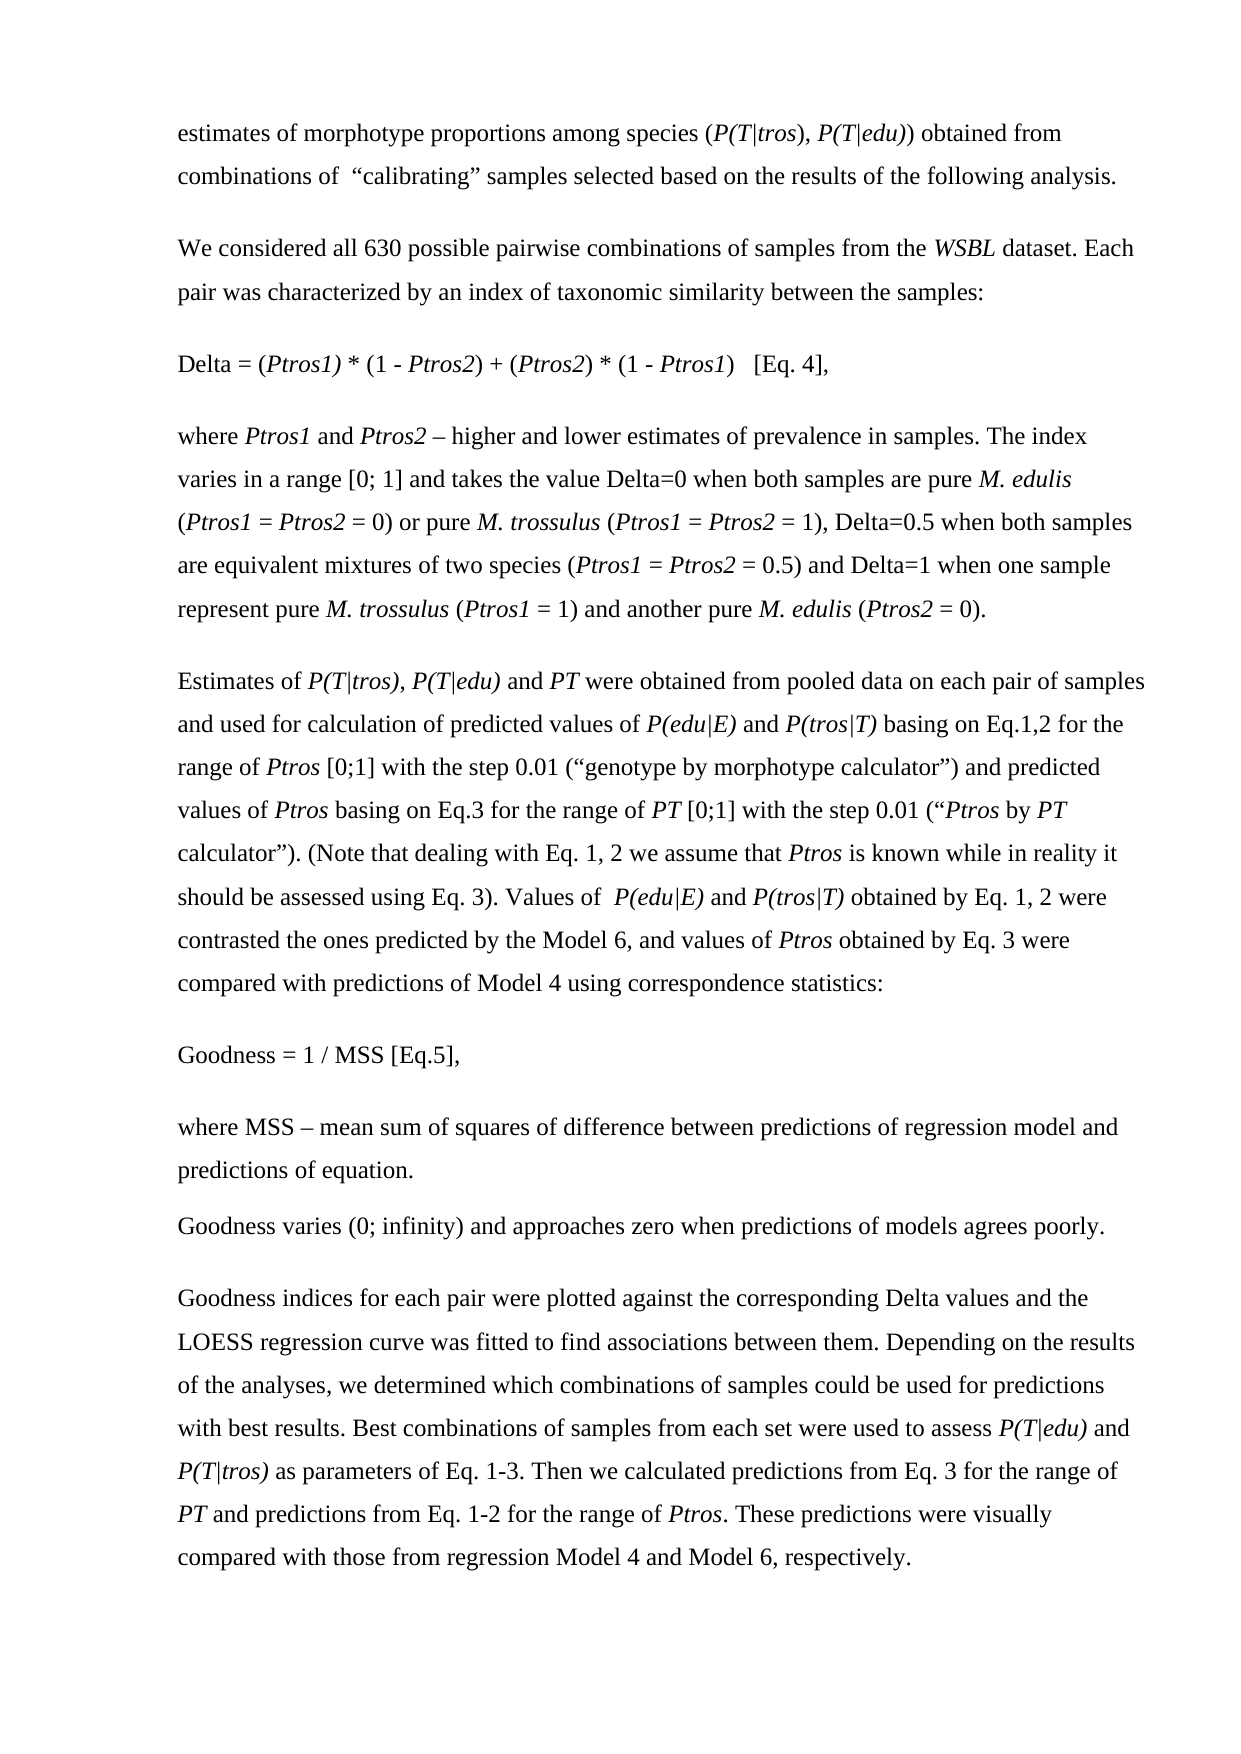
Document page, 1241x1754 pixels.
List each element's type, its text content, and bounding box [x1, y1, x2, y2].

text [177, 118, 1152, 190]
text where Ptros1 and Ptros2 – higher and lower estimates of prevalence in samples. The index varies in a range [0; 1] and takes the value Delta=0 when both samples are pure M. edulis (Ptros1 = Ptros2 = 0) or pure M. trossulus (Ptros1 = Ptros2 = 1), Delta=0.5 when both samples are equivalent mixtures of two species (Ptros1 = Ptros2 = 0.5) and Delta=1 when one sample represent pure M. trossulus (Ptros1 = 1) and another pure M. edulis (Ptros2 = 0). [177, 421, 1152, 622]
text Goodness varies (0; infinity) and approaches zero when predictions of models agrees poorly. [177, 1211, 1152, 1240]
text Goodness indices for each pair were plotted against the corresponding Delta values and the LOESS regression curve was fitted to find associations between them. Depending on the results of the analyses, we determined which combinations of samples could be used for predictions with best results. Best combinations of samples from each set were used to assess P(T|edu) and P(T|tros) as parameters of Eq. 1-3. Then we calculated predictions from Eq. 3 for the range of PT and predictions from Eq. 1-2 for the range of Ptros. These predictions were visually compared with those from regression Model 4 and Model 6, respectively. [177, 1283, 1152, 1571]
text Goodness = 1 / MSS [Eq.5], [177, 1040, 1152, 1069]
text where MSS – mean sum of squares of difference between predictions of regression model and predictions of equation. [177, 1112, 1152, 1184]
text We considered all 630 possible pairwise combinations of samples from the WSBL dataset. Each pair was characterized by an index of taxonomic similarity between the samples: [177, 233, 1152, 305]
text Delta = (Ptros1) * (1 - Ptros2) + (Ptros2) * (1 - Ptros1) [Eq. 4], [177, 349, 1152, 378]
text Estimates of P(T|tros), P(T|edu) and PT were obtained from pooled data on each pair of samples and used for calculation of predicted values of P(edu|E) and P(tros|T) basing on Eq.1,2 for the range of Ptros [0;1] with the step 0.01 (“genotype by morphotype calculator”) and predicted values of Ptros basing on Eq.3 for the range of PT [0;1] with the step 0.01 (“Ptros by PT calculator”). (Note that dealing with Eq. 1, 2 we assume that Ptros is known while in reality it should be assessed using Eq. 3). Values of P(edu|E) and P(tros|T) obtained by Eq. 1, 2 were contrasted the ones predicted by the Model 6, and values of Ptros obtained by Eq. 3 were compared with predictions of Model 4 using correspondence statistics: [177, 666, 1152, 997]
